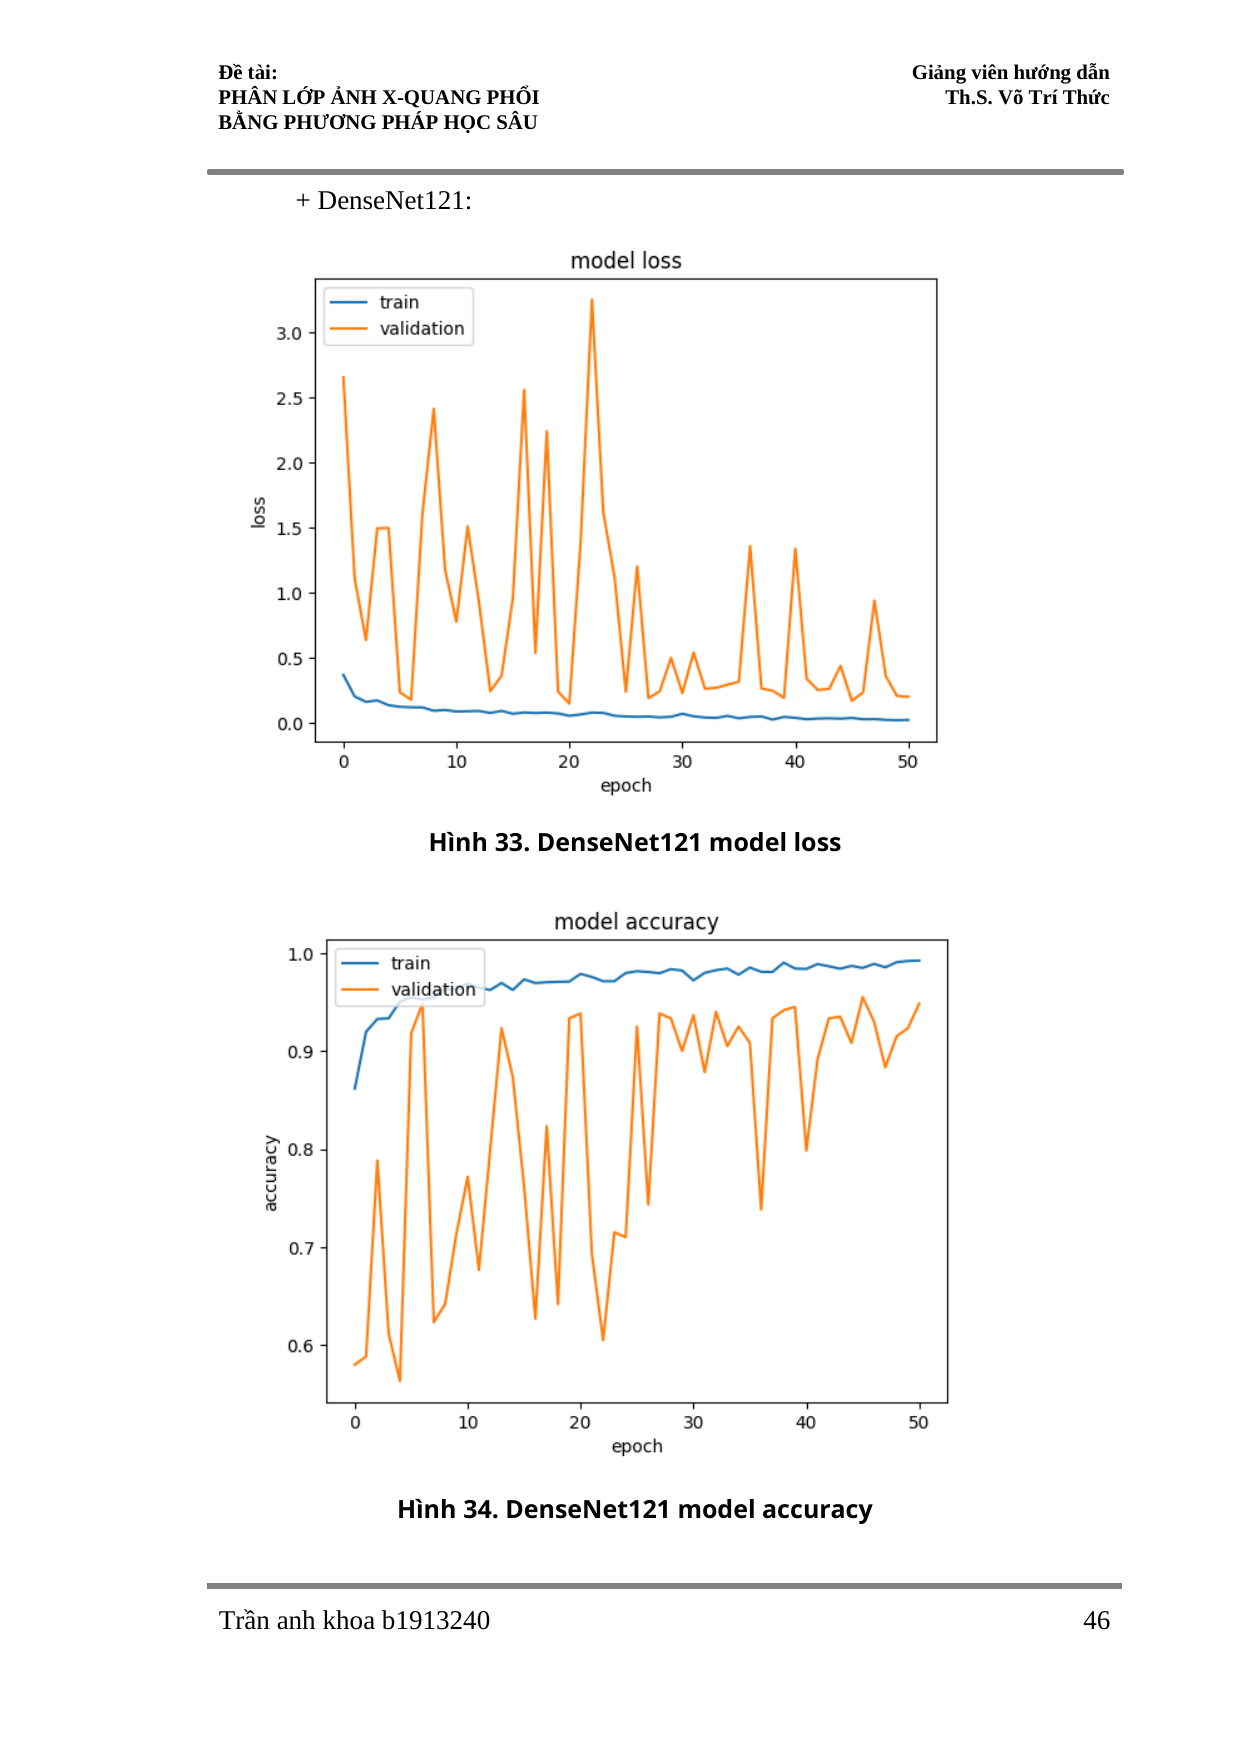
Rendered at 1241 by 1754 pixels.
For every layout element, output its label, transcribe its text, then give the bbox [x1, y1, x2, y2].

picture [242, 241, 999, 803]
text + DenseNet121: [207, 184, 1122, 215]
picture [245, 897, 996, 1470]
